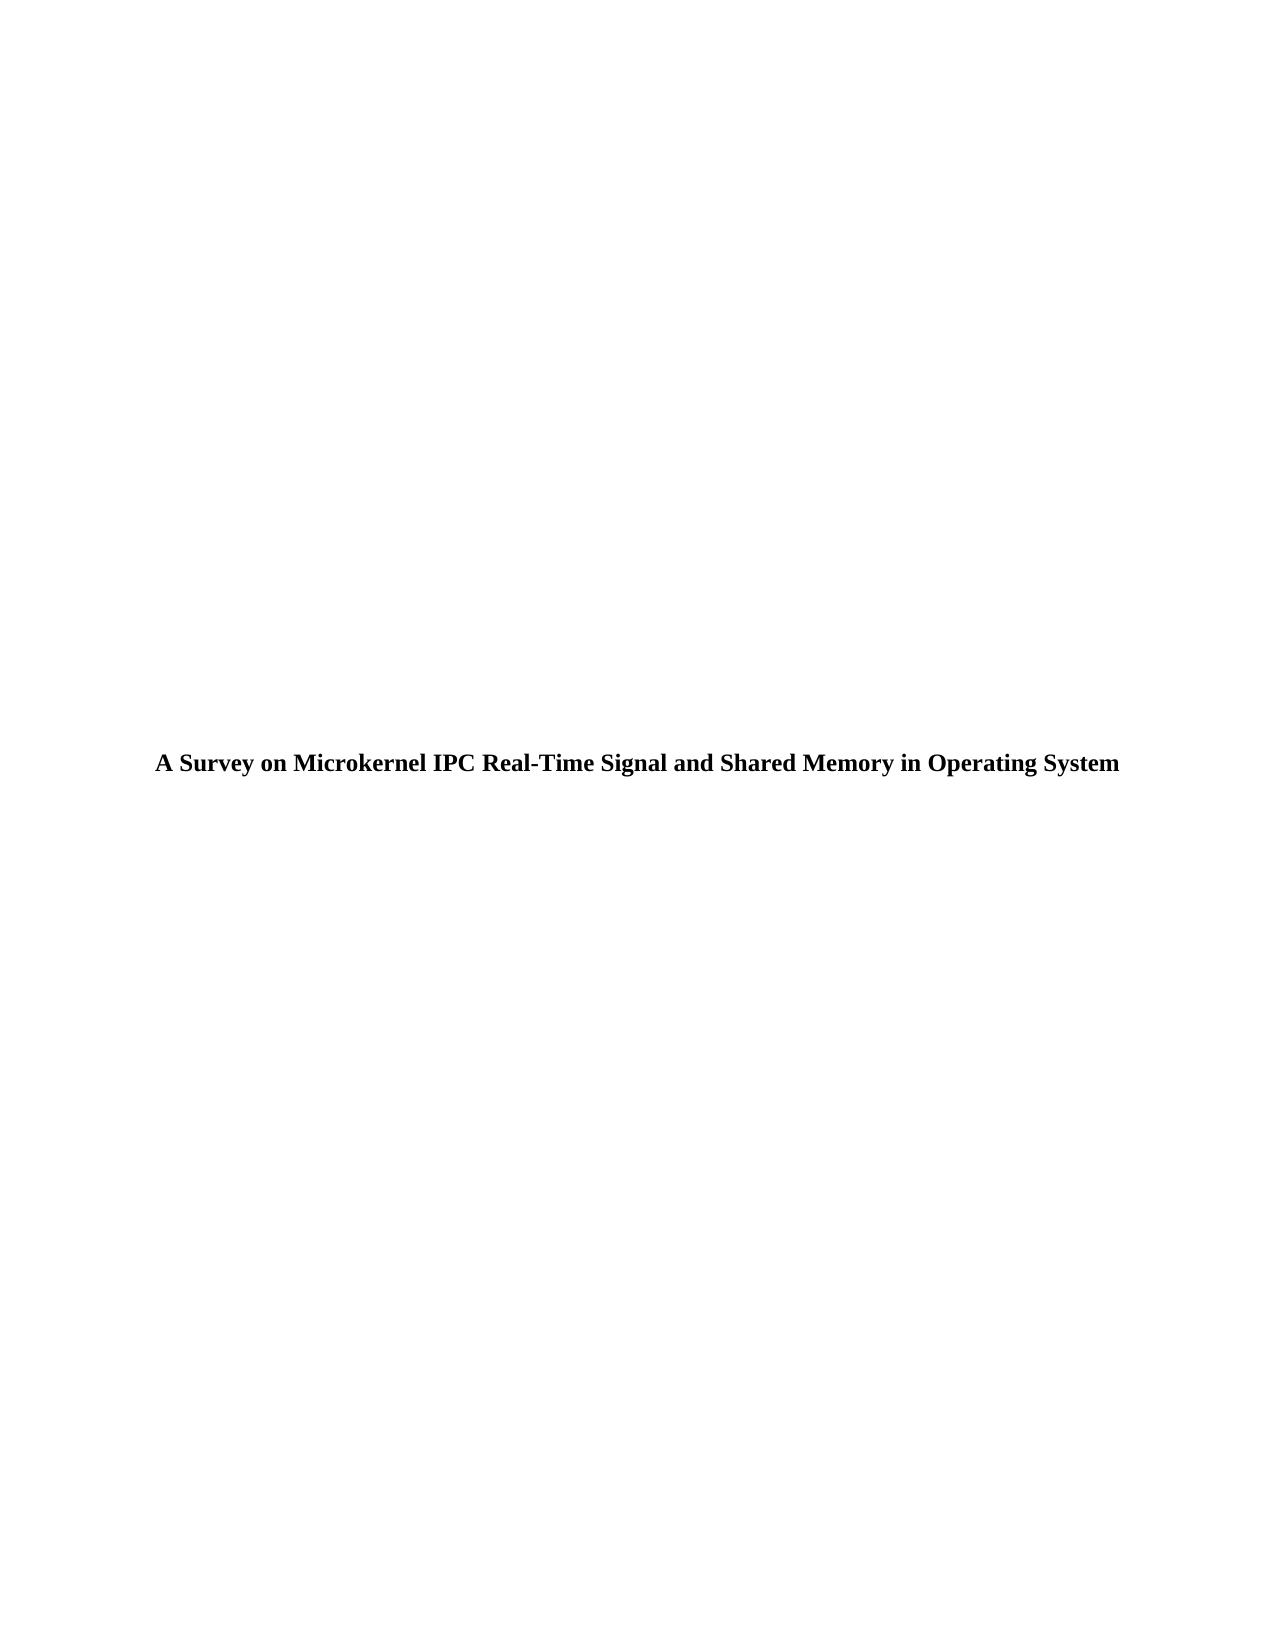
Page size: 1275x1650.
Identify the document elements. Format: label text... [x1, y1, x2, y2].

text A Survey on Microkernel IPC Real-Time Signal and Shared Memory in Operating System [150, 748, 1125, 777]
